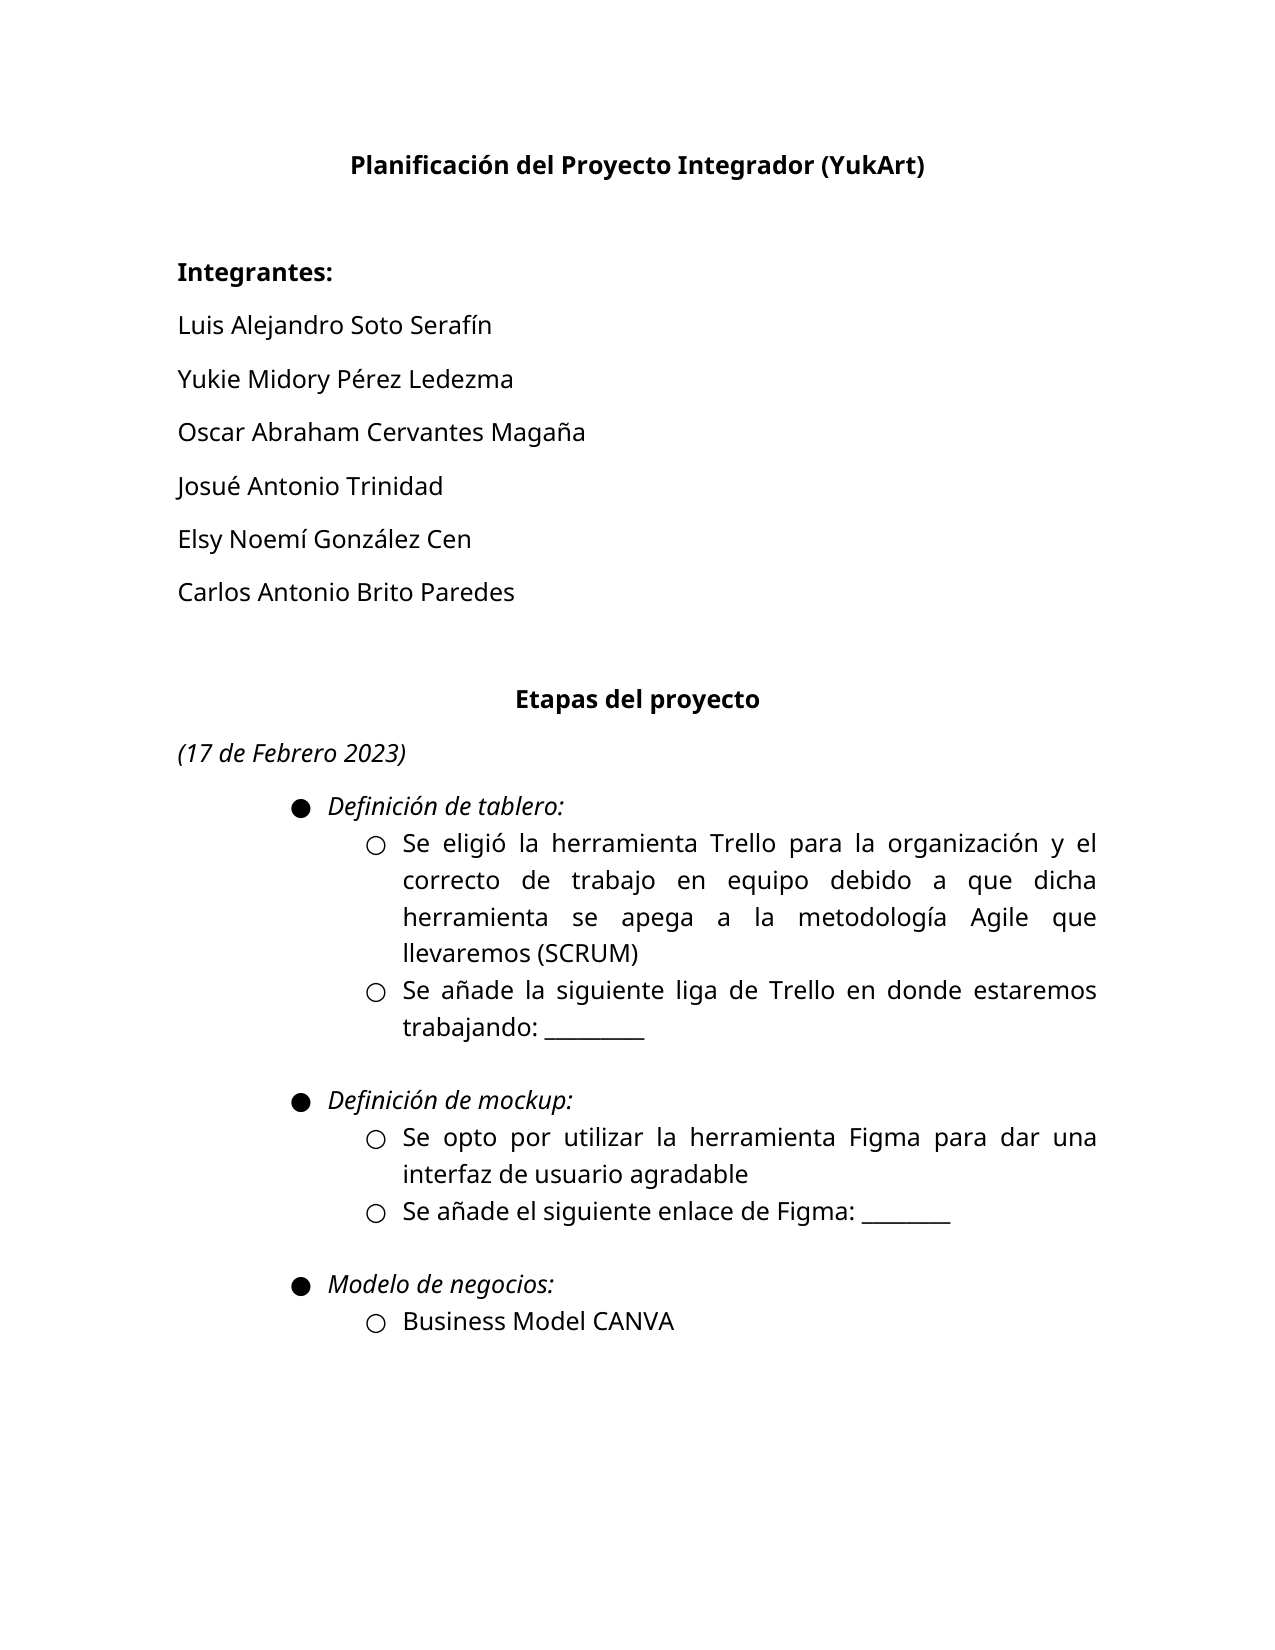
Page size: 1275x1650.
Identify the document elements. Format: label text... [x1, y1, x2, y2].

text Josué Antonio Trinidad [177, 468, 1098, 502]
list Definición de tablero: [290, 789, 1098, 823]
text Elsy Noemí González Cen [177, 522, 1098, 556]
text Integrantes: [177, 254, 1098, 288]
text (17 de Febrero 2023) [177, 735, 1098, 769]
text Yukie Midory Pérez Ledezma [177, 361, 1098, 395]
text Planificación del Proyecto Integrador (YukArt) [177, 148, 1098, 182]
text Oscar Abraham Cervantes Magaña [177, 415, 1098, 449]
list Se eligió la herramienta Trello para la organización y el correcto de trabajo en equipo debido a que dicha herramienta se apega a la metodología Agile que llevaremos (SCRUM) [365, 826, 1098, 970]
text Carlos Antonio Brito Paredes [177, 575, 1098, 609]
list Modelo de negocios: [290, 1267, 1098, 1301]
list Se opto por utilizar la herramienta Figma para dar una interfaz de usuario agradable [365, 1120, 1098, 1191]
list Definición de mockup: [290, 1083, 1098, 1117]
text Luis Alejandro Soto Serafín [177, 308, 1098, 342]
list Se añade el siguiente enlace de Figma: ________ [365, 1193, 1098, 1227]
list Se añade la siguiente liga de Trello en donde estaremos trabajando: _________ [365, 973, 1098, 1043]
list Business Model CANVA [365, 1304, 1098, 1338]
text Etapas del proyecto [177, 682, 1098, 716]
